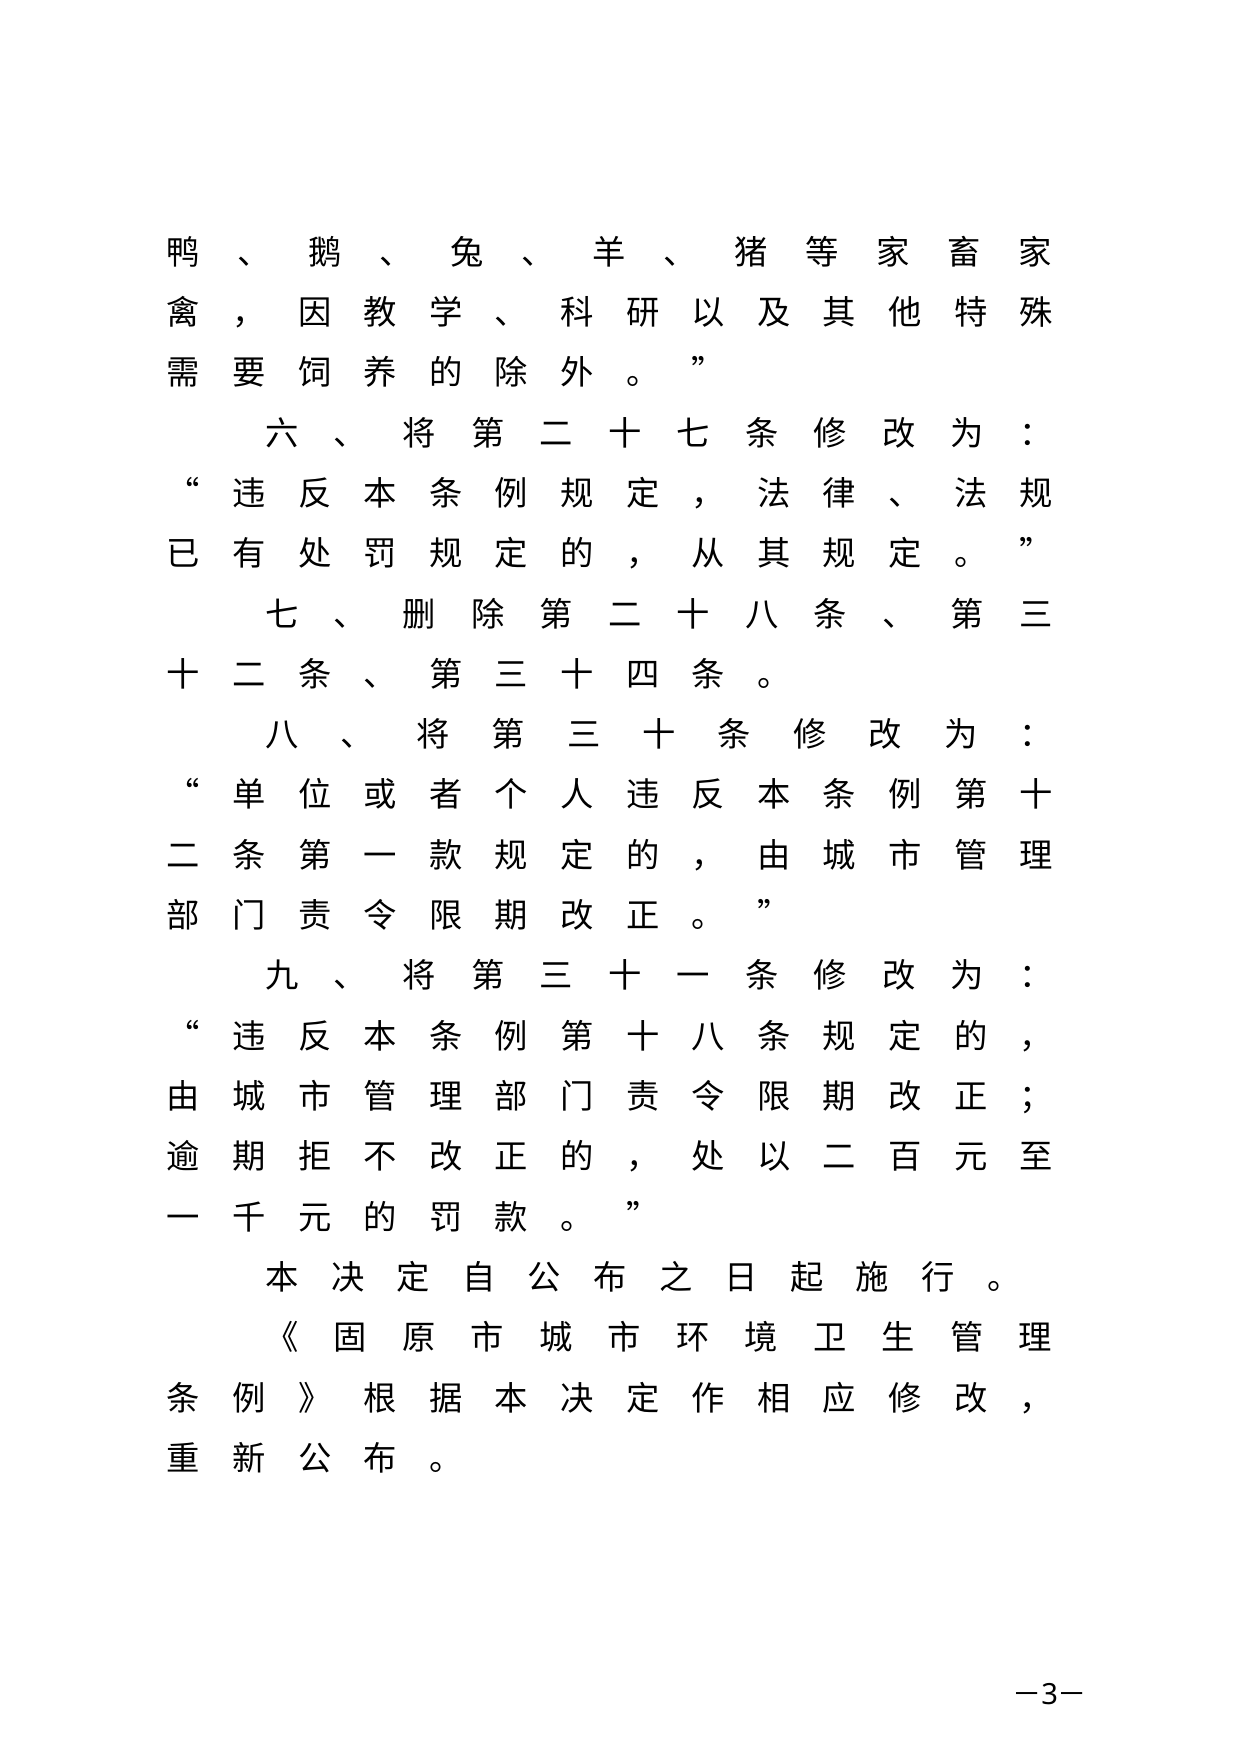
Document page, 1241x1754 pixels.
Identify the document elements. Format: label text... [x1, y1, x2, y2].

text 六、将第二十七条修改为：“违反本条例规定，法律、法规已有处罚规定的，从其规定。” [167, 400, 1085, 581]
text 八、将第三十条修改为：“单位或者个人违反本条例第十二条第一款规定的，由城市管理部门责令限期改正。” [167, 702, 1085, 943]
text 《固原市城市环境卫生管理条例》根据本决定作相应修改，重新公布。 [167, 1305, 1085, 1486]
text 九、将第三十一条修改为：“违反本条例第十八条规定的，由城市管理部门责令限期改正；逾期拒不改正的，处以二百元至一千元的罚款。” [167, 943, 1085, 1245]
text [167, 219, 1085, 400]
text 本决定自公布之日起施行。 [167, 1245, 1085, 1305]
text 七、删除第二十八条、第三十二条、第三十四条。 [167, 581, 1085, 702]
